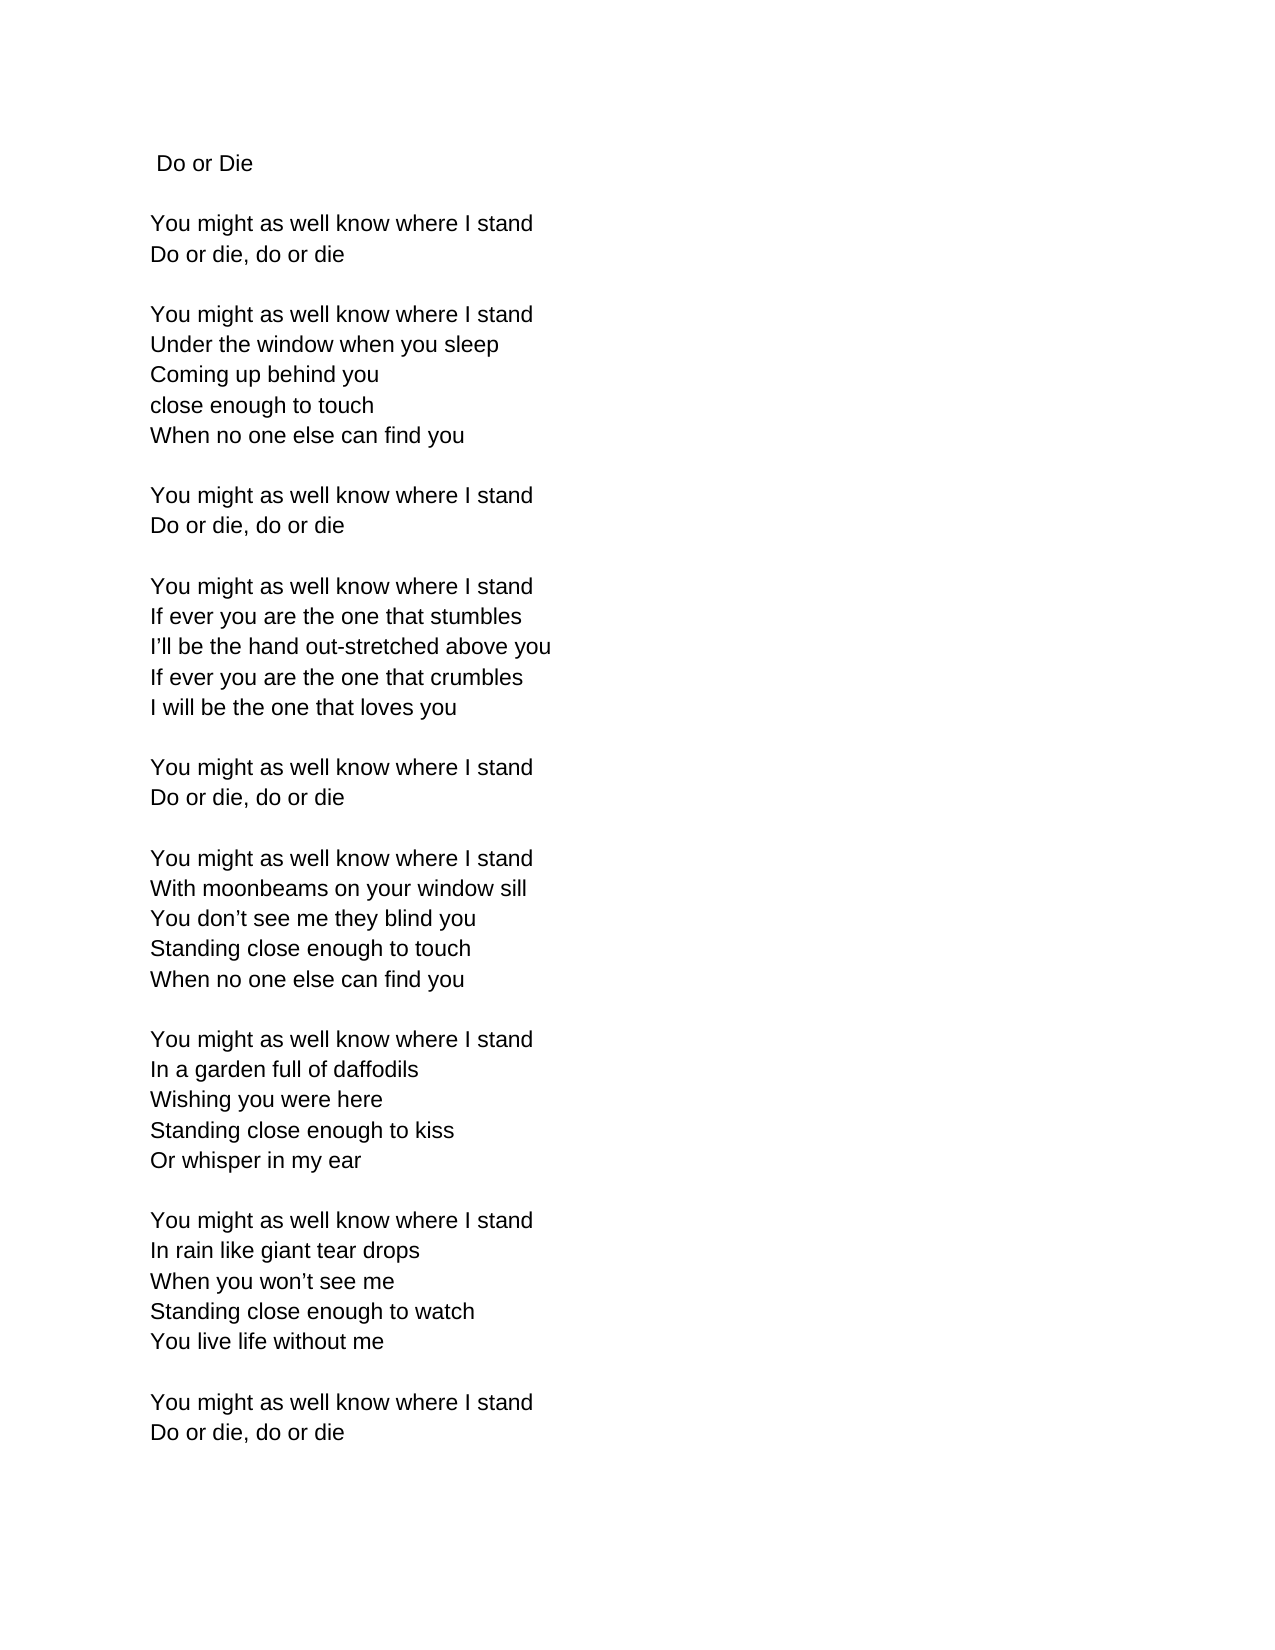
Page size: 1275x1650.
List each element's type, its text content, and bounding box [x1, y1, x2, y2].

text When no one else can find you [150, 966, 1125, 992]
text Standing close enough to touch [150, 935, 1125, 962]
text You might as well know where I stand [150, 1388, 1125, 1415]
text Do or die, do or die [150, 784, 1125, 811]
text I will be the one that loves you [150, 694, 1125, 720]
text You might as well know where I stand [150, 754, 1125, 781]
text You might as well know where I stand [150, 1207, 1125, 1234]
text If ever you are the one that crumbles [150, 663, 1125, 690]
text Under the window when you sleep [150, 331, 1125, 358]
text Standing close enough to watch [150, 1298, 1125, 1324]
text In rain like giant tear drops [150, 1237, 1125, 1264]
text Do or die, do or die [150, 512, 1125, 539]
text When no one else can find you [150, 422, 1125, 448]
text I’ll be the hand out-stretched above you [150, 633, 1125, 660]
text Or whisper in my ear [150, 1147, 1125, 1173]
text With moonbeams on your window sill [150, 875, 1125, 901]
text You might as well know where I stand [150, 845, 1125, 871]
text You might as well know where I stand [150, 301, 1125, 327]
text Do or Die [150, 150, 1125, 176]
text close enough to touch [150, 392, 1125, 418]
text If ever you are the one that stumbles [150, 603, 1125, 629]
text You might as well know where I stand [150, 1026, 1125, 1052]
text Wishing you were here [150, 1086, 1125, 1113]
text You might as well know where I stand [150, 482, 1125, 509]
text Standing close enough to kiss [150, 1117, 1125, 1143]
text You might as well know where I stand [150, 210, 1125, 237]
text You might as well know where I stand [150, 573, 1125, 599]
text You live life without me [150, 1328, 1125, 1354]
text When you won’t see me [150, 1268, 1125, 1294]
text Do or die, do or die [150, 1419, 1125, 1445]
text Do or die, do or die [150, 241, 1125, 267]
text Coming up behind you [150, 361, 1125, 388]
text You don’t see me they blind you [150, 905, 1125, 932]
text In a garden full of daffodils [150, 1056, 1125, 1083]
